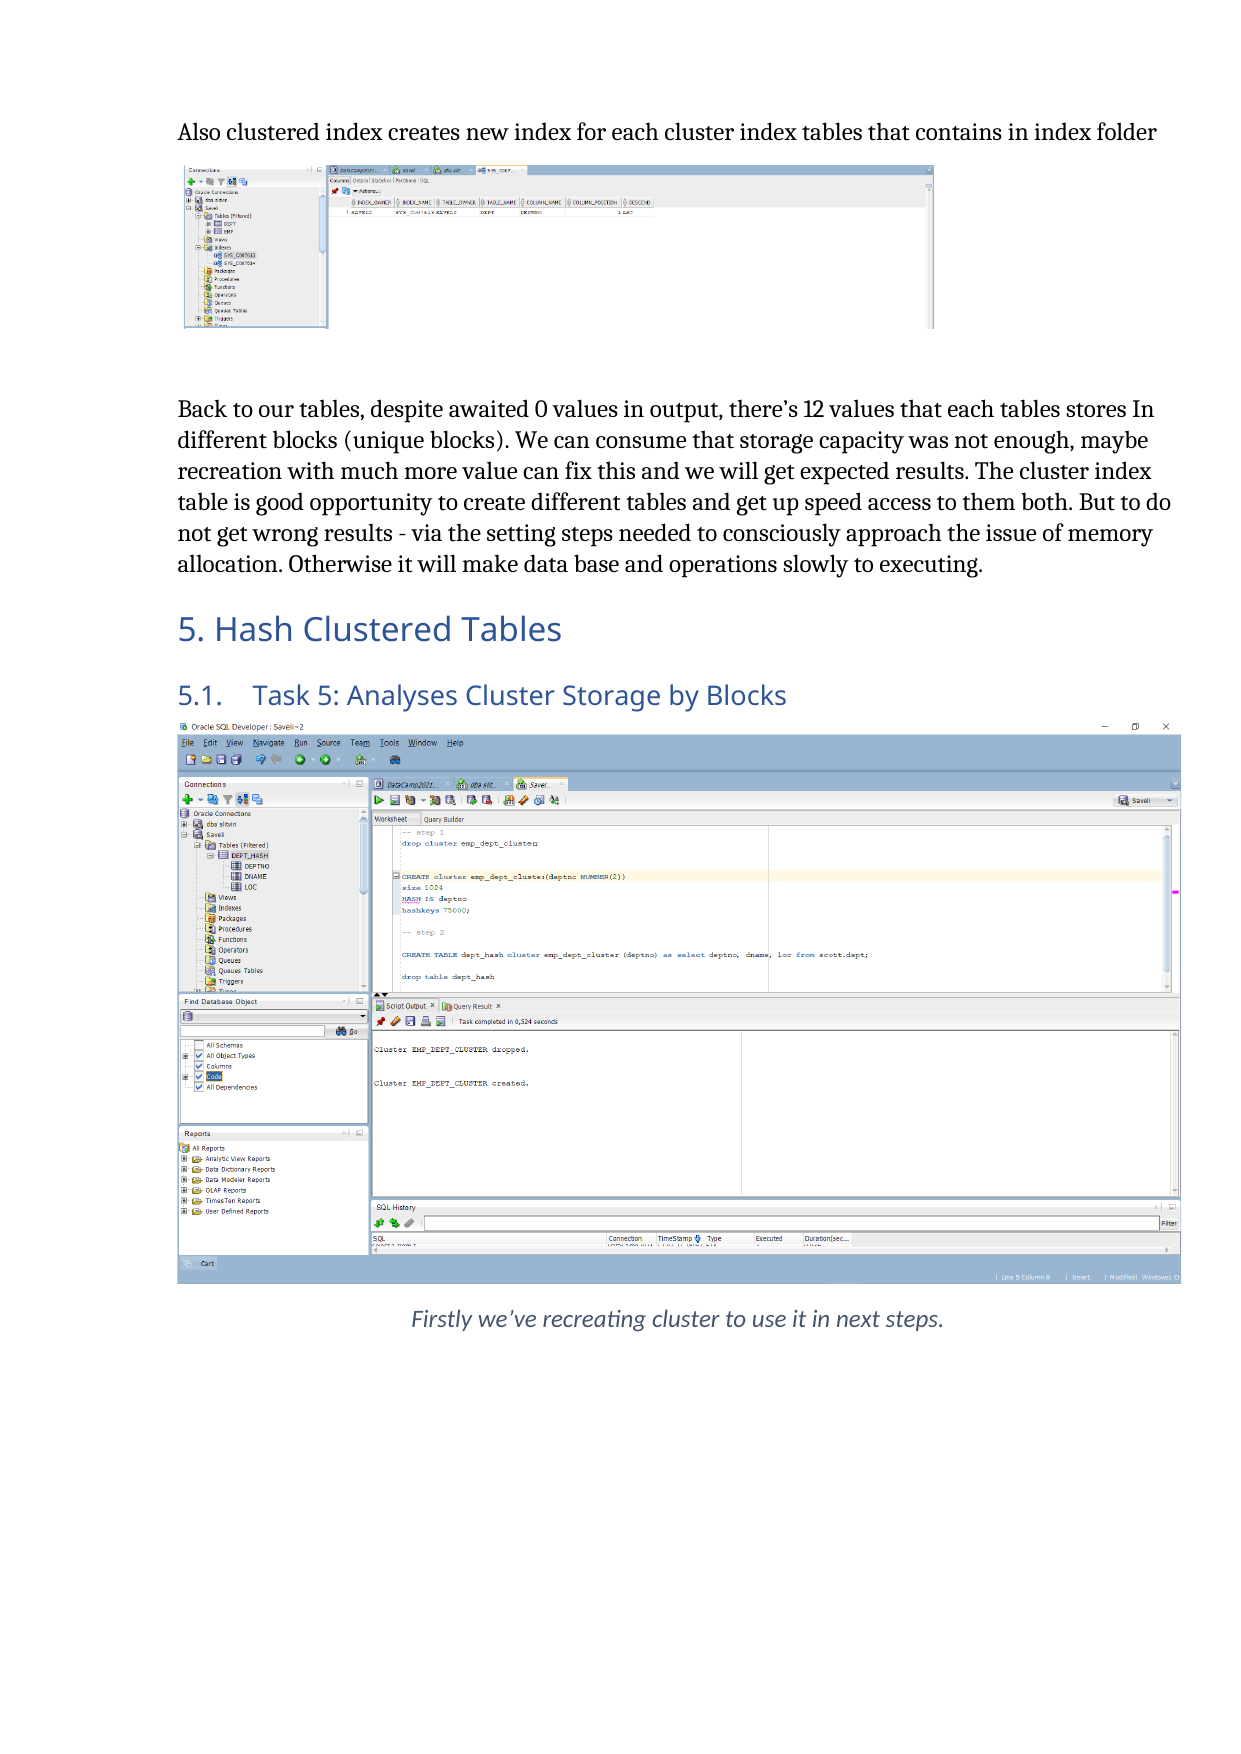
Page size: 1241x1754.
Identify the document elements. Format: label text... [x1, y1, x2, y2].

subtitle Task 5: Analyses Cluster Storage by Blocks [177, 676, 1181, 713]
picture [177, 719, 1182, 1284]
text Also clustered index creates new index for each cluster index tables that contains in index folder [177, 118, 1181, 147]
text Firstly we’ve recreating cluster to use it in next steps. [177, 1303, 1181, 1333]
subtitle 5. Hash Clustered Tables [177, 606, 1181, 651]
picture [183, 165, 934, 329]
text Back to our tables, despite awaited 0 values in output, there’s 12 values that each tables stores In different blocks (unique blocks). We can consume that storage capacity was not enough, maybe recreation with much more value can fix this and we will get expected results. The cluster index table is good opportunity to create different tables and get up speed access to them both. But to do not get wrong results - via the setting steps needed to consciously approach the issue of memory allocation. Otherwise it will make data base and operations slowly to executing. [177, 395, 1181, 579]
